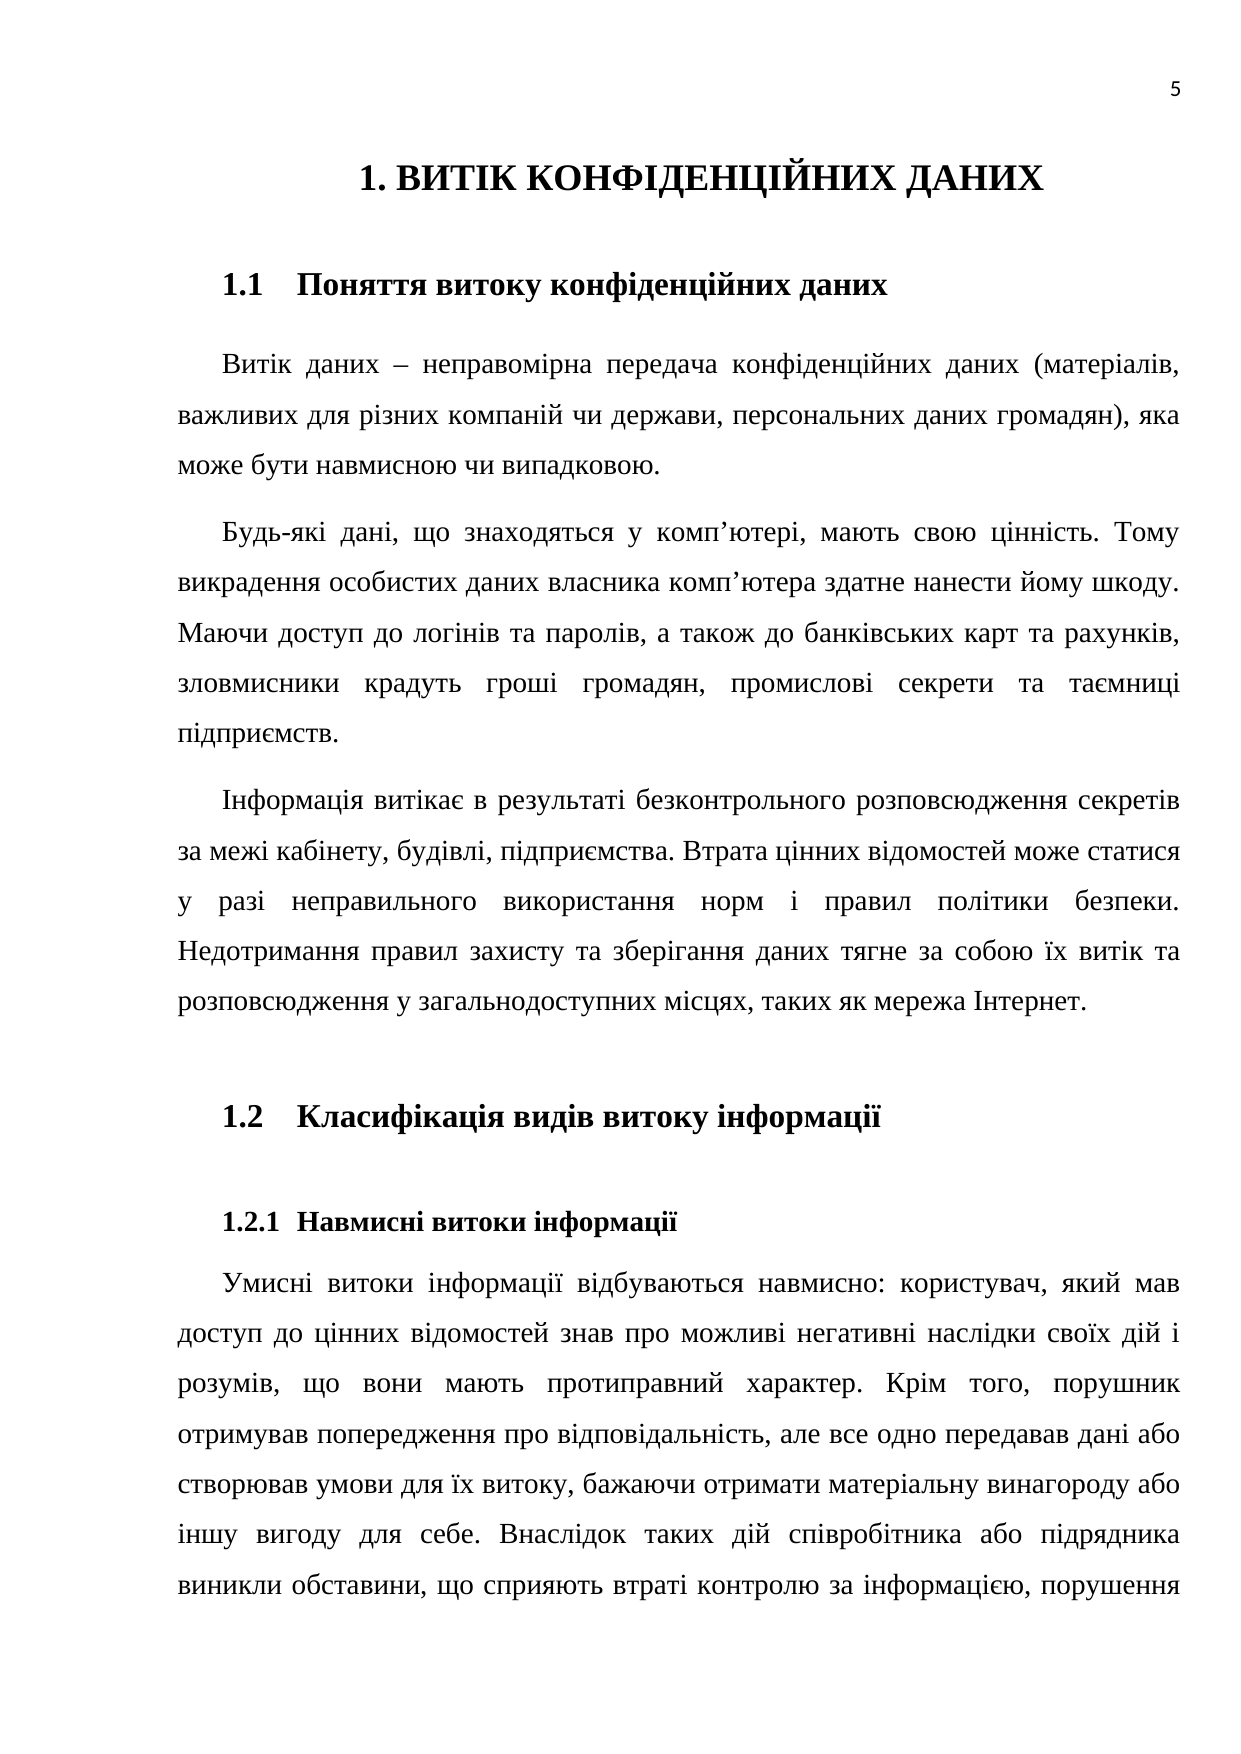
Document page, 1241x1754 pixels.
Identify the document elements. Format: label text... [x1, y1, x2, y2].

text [177, 1265, 1181, 1600]
list ВИТІК КОНФІДЕНЦІЙНИХ ДАНИХ [222, 155, 1181, 198]
text Навмисні витоки інформації [222, 1204, 1181, 1237]
text Інформація витікає в результаті безконтрольного розповсюдження секретів за межі кабінету, будівлі, підприємства. Втрата цінних відомостей може статися у разі неправильного використання норм і правил політики безпеки. Недотримання правил захисту та зберігання даних тягне за собою їх витік та розповсюдження у загальнодоступних місцях, таких як мережа Інтернет. [177, 782, 1181, 1017]
text Поняття витоку конфіденційних даних [222, 264, 1181, 302]
text Будь-які дані, що знаходяться у комп’ютері, мають свою цінність. Тому викрадення особистих даних власника комп’ютера здатне нанести йому шкоду. Маючи доступ до логінів та паролів, а також до банківських карт та рахунків, зловмисники крадуть гроші громадян, промислові секрети та таємниці підприємств. [177, 514, 1181, 749]
text Класифікація видів витоку інформації [222, 1096, 1181, 1135]
text Витік даних – неправомірна передача конфіденційних даних (матеріалів, важливих для різних компаній чи держави, персональних даних громадян), яка може бути навмисною чи випадковою. [177, 346, 1181, 481]
